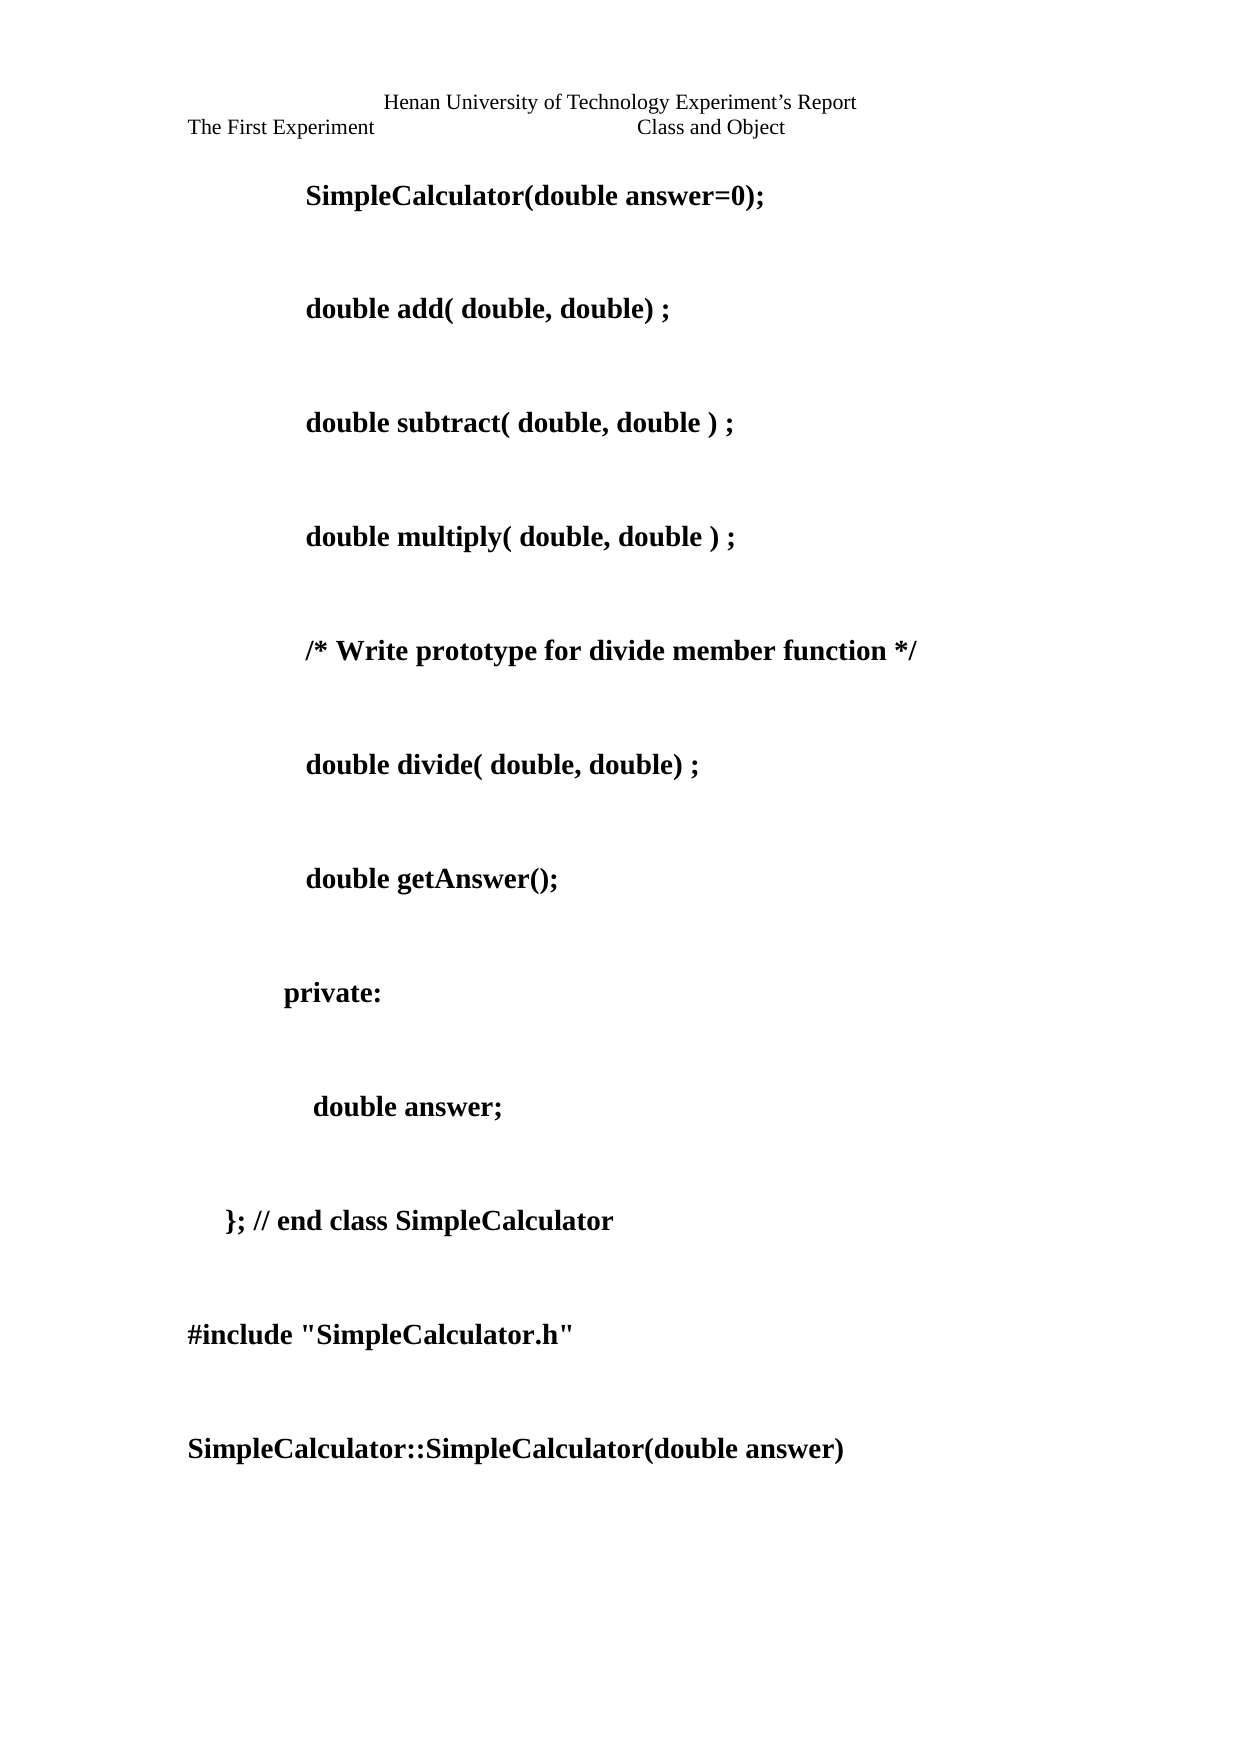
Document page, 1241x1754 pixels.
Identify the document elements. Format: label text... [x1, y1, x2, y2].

list private: [225, 960, 1053, 1025]
list double multiply( double, double ) ; [225, 504, 1053, 569]
list double add( double, double) ; [225, 276, 1053, 341]
list /* Write prototype for divide member function */ [225, 618, 1053, 683]
list double divide( double, double) ; [225, 732, 1053, 797]
list }; // end class SimpleCalculator [225, 1188, 1053, 1253]
text #include "SimpleCalculator.h" [187, 1302, 1053, 1367]
list SimpleCalculator(double answer=0); [225, 162, 1053, 227]
text SimpleCalculator::SimpleCalculator(double answer) [187, 1416, 1053, 1481]
list double subtract( double, double ) ; [225, 390, 1053, 455]
list double answer; [225, 1074, 1053, 1139]
list double getAnswer(); [225, 846, 1053, 911]
